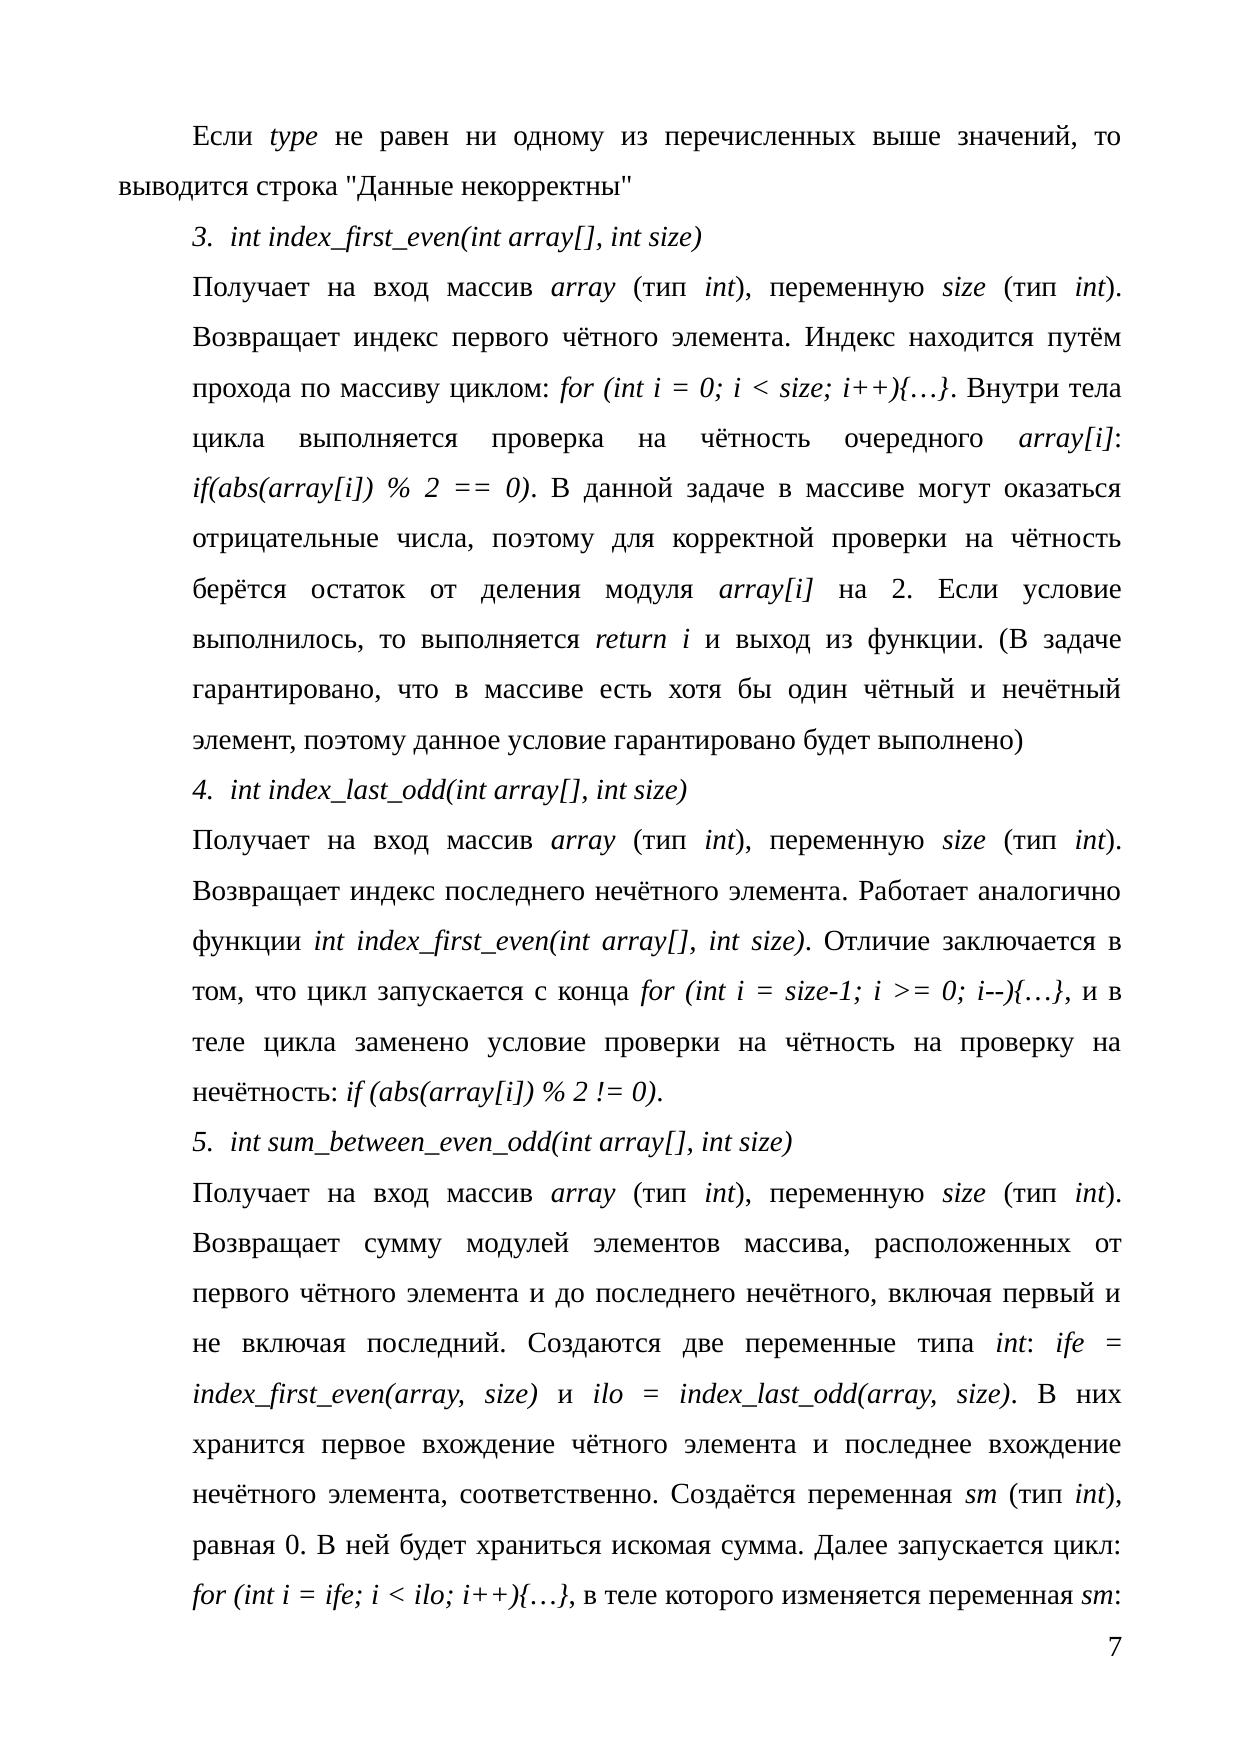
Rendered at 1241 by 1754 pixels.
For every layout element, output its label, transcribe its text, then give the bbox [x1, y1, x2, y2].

text Получает на вход массив array (тип int), переменную size (тип int). Возвращает индекс первого чётного элемента. Индекс находится путём прохода по массиву циклом: for (int i = 0; i < size; i++){…}. Внутри тела цикла выполняется проверка на чётность очередного array[i]: if(abs(array[i]) % 2 == 0). В данной задаче в массиве могут оказаться отрицательные числа, поэтому для корректной проверки на чётность берётся остаток от деления модуля array[i] на 2. Если условие выполнилось, то выполняется return i и выход из функции. (В задаче гарантировано, что в массиве есть хотя бы один чётный и нечётный элемент, поэтому данное условие гарантировано будет выполнено) [192, 269, 1122, 755]
list int index_first_even(int array[], int size) [192, 219, 1122, 252]
list int index_last_odd(int array[], int size) [192, 772, 1122, 806]
text Получает на вход массив array (тип int), переменную size (тип int). Возвращает индекс последнего нечётного элемента. Работает аналогично функции int index_first_even(int array[], int size). Отличие заключается в том, что цикл запускается с конца for (int i = size-1; i >= 0; i--){…}, и в теле цикла заменено условие проверки на чётность на проверку на нечётность: if (abs(array[i]) % 2 != 0). [192, 822, 1122, 1108]
list int sum_between_even_odd(int array[], int size) [192, 1124, 1122, 1158]
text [192, 1175, 1122, 1611]
text Если type не равен ни одному из перечисленных выше значений, то выводится строка "Данные некорректны" [118, 118, 1122, 202]
